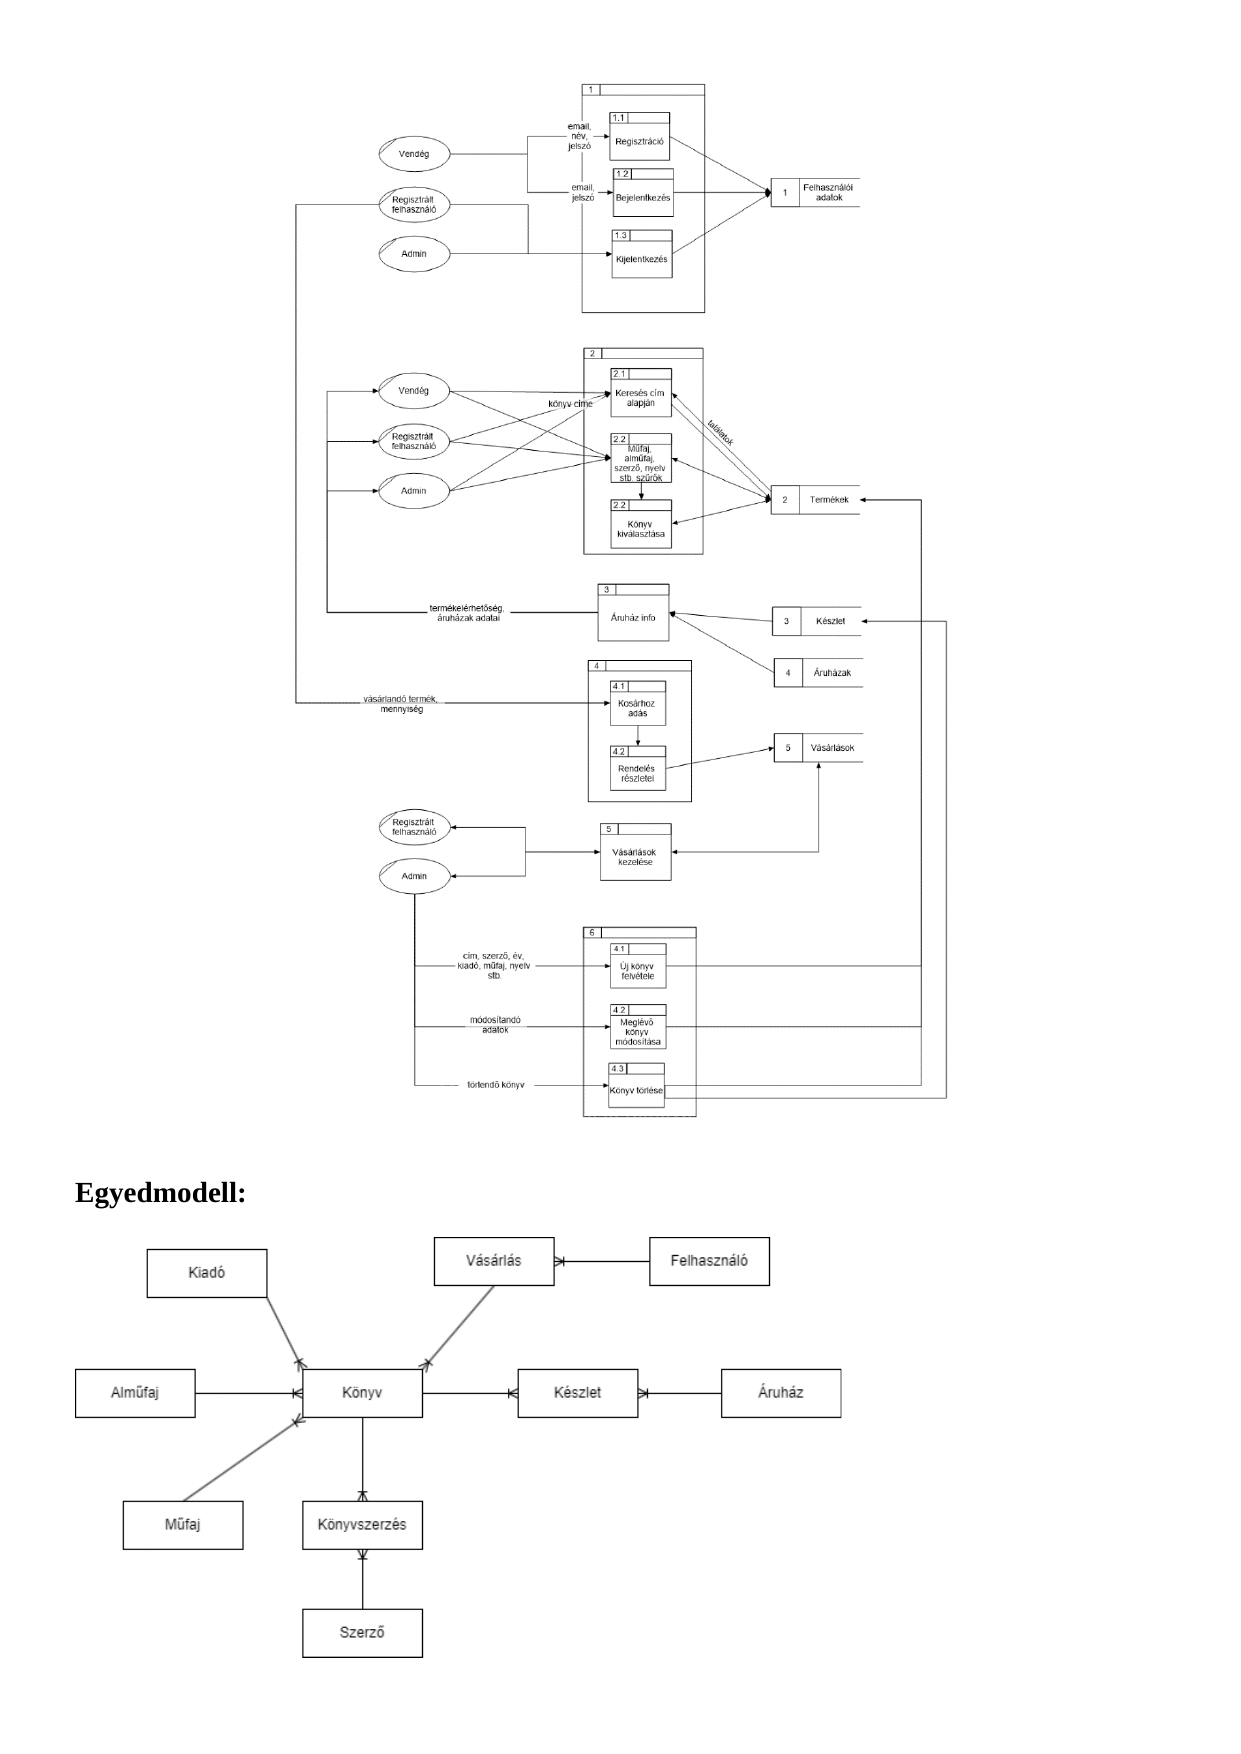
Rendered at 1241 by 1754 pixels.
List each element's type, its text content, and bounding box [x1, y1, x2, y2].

picture [285, 75, 955, 1126]
picture [75, 1237, 842, 1658]
subtitle Egyedmodell: [75, 1176, 1165, 1209]
